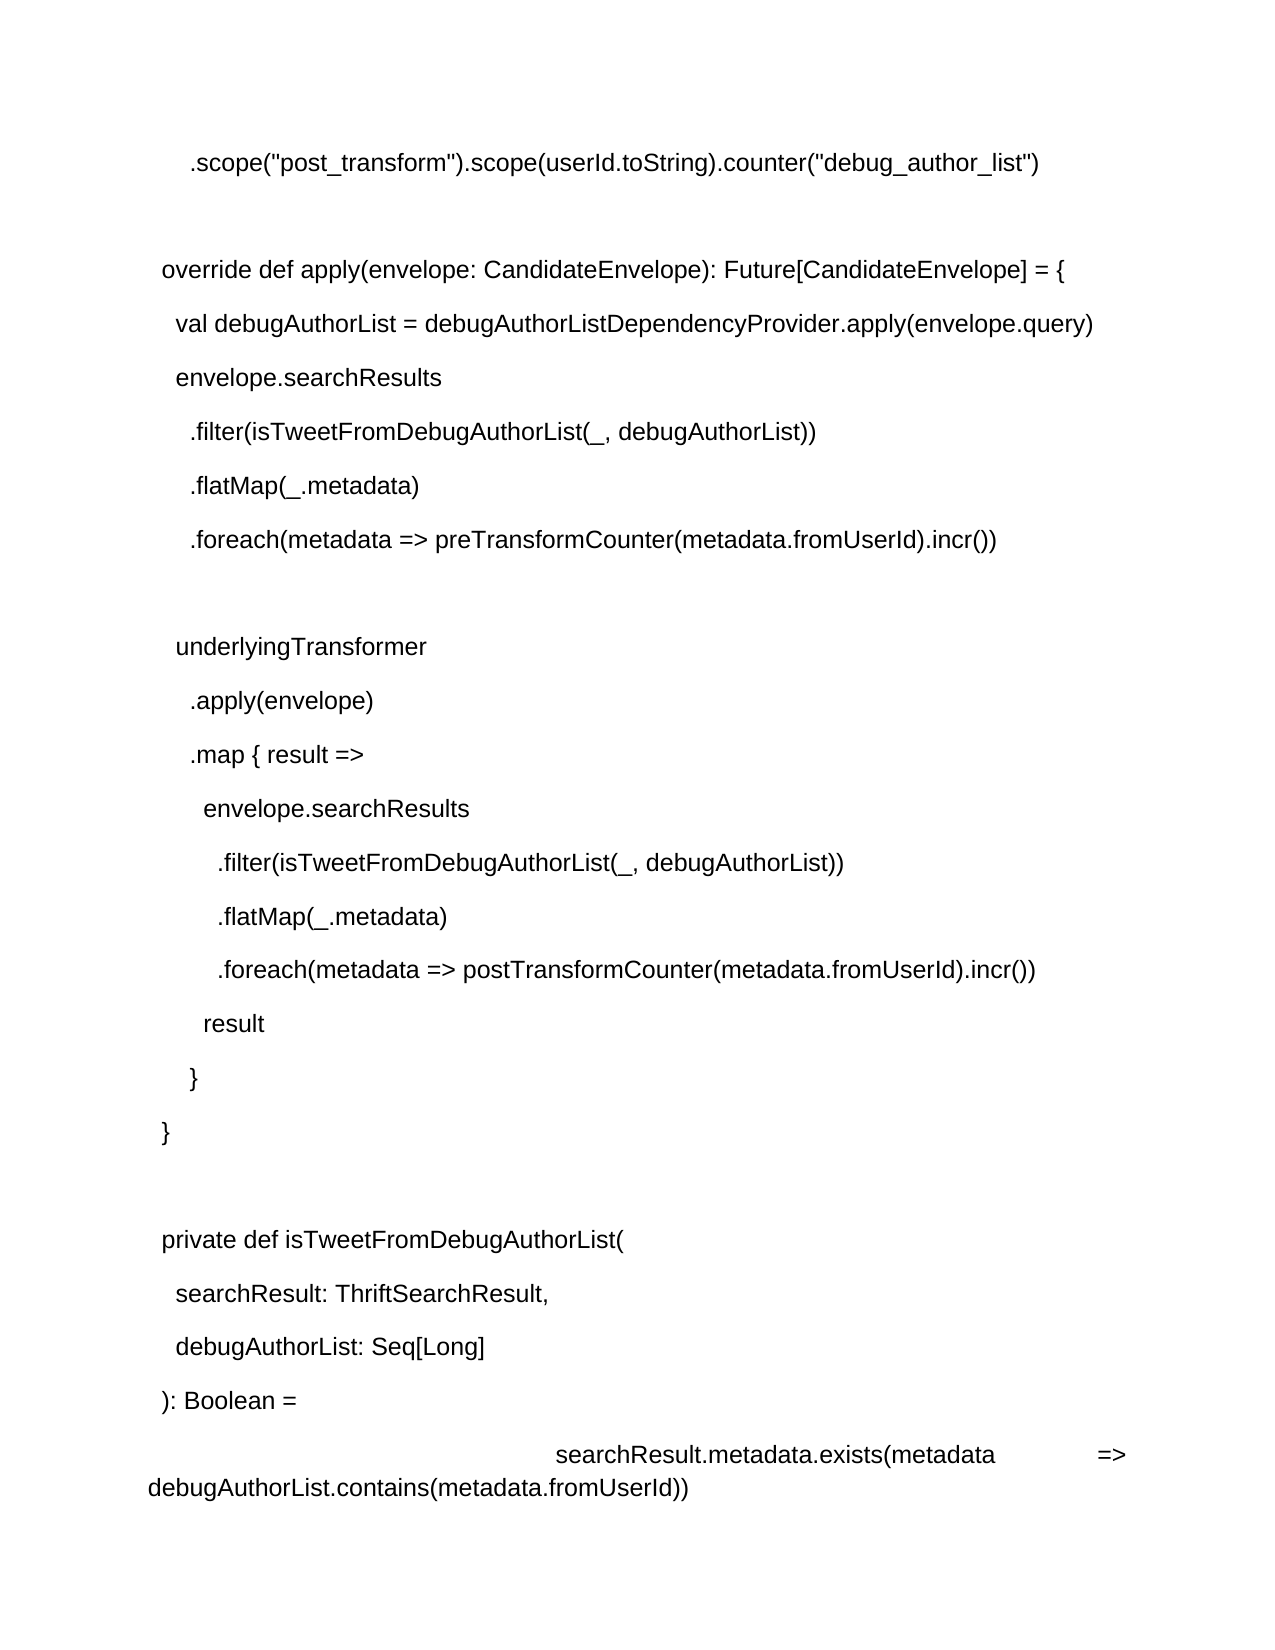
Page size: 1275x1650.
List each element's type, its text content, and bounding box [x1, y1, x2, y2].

text .flatMap(_.metadata) [148, 902, 1127, 930]
text val debugAuthorList = debugAuthorListDependencyProvider.apply(envelope.query) [148, 309, 1127, 338]
text .apply(envelope) [148, 686, 1127, 715]
text } [148, 1117, 1127, 1146]
text result [148, 1009, 1127, 1038]
text ): Boolean = [148, 1386, 1127, 1415]
text override def apply(envelope: CandidateEnvelope): Future[CandidateEnvelope] = { [148, 255, 1127, 284]
text envelope.searchResults [148, 363, 1127, 392]
text .foreach(metadata => preTransformCounter(metadata.fromUserId).incr()) [148, 524, 1127, 553]
text searchResult: ThriftSearchResult, [148, 1278, 1127, 1307]
text searchResult.metadata.exists(metadata => debugAuthorList.contains(metadata.fromUserId)) [148, 1440, 1127, 1502]
text .map { result => [148, 740, 1127, 769]
text .foreach(metadata => postTransformCounter(metadata.fromUserId).incr()) [148, 955, 1127, 984]
text .flatMap(_.metadata) [148, 471, 1127, 499]
text private def isTweetFromDebugAuthorList( [148, 1225, 1127, 1253]
text debugAuthorList: Seq[Long] [148, 1332, 1127, 1361]
text .filter(isTweetFromDebugAuthorList(_, debugAuthorList)) [148, 417, 1127, 446]
text underlyingTransformer [148, 632, 1127, 661]
text } [148, 1063, 1127, 1092]
text .filter(isTweetFromDebugAuthorList(_, debugAuthorList)) [148, 848, 1127, 876]
text envelope.searchResults [148, 794, 1127, 823]
text .scope("post_transform").scope(userId.toString).counter("debug_author_list") [148, 148, 1127, 176]
